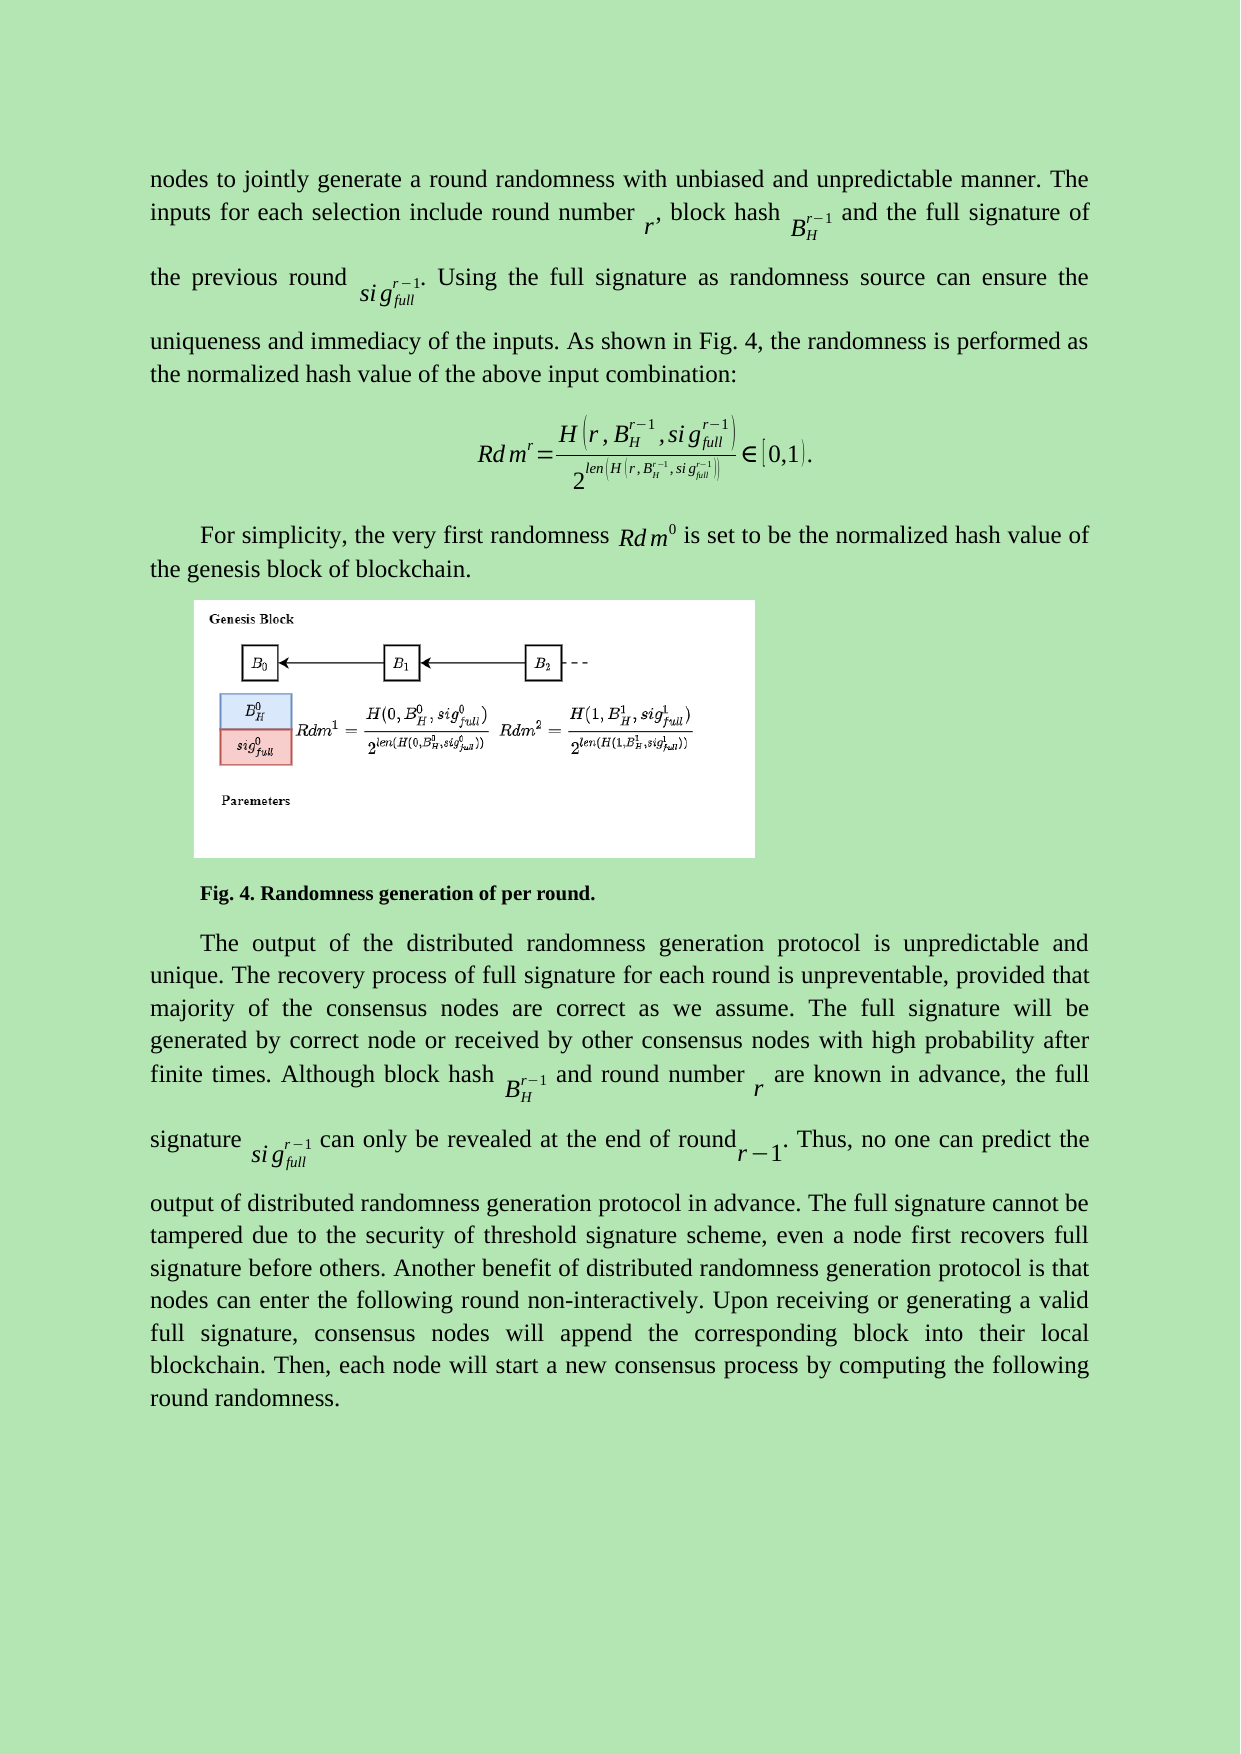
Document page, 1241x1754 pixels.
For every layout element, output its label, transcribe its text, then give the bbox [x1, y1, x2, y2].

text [150, 162, 1090, 389]
text Fig. 4. Randomness generation of per round. [156, 877, 1090, 909]
text The output of the distributed randomness generation protocol is unpredictable and unique. The recovery process of full signature for each round is unpreventable, provided that majority of the consensus nodes are correct as we assume. The full signature will be generated by correct node or received by other consensus nodes with high probability after finite times. Although block hash and round number are known in advance, the full signature can only be revealed at the end of round. Thus, no one can predict the output of distributed randomness generation protocol in advance. The full signature cannot be tampered due to the security of threshold signature scheme, even a node first recovers full signature before others. Another benefit of distributed randomness generation protocol is that nodes can enter the following round non-interactively. Upon receiving or generating a valid full signature, consensus nodes will append the corresponding block into their local blockchain. Then, each node will start a new consensus process by computing the following round randomness. [150, 926, 1090, 1413]
picture [193, 600, 755, 858]
text For simplicity, the very first randomness is set to be the normalized hash value of the genesis block of blockchain. [150, 519, 1090, 584]
